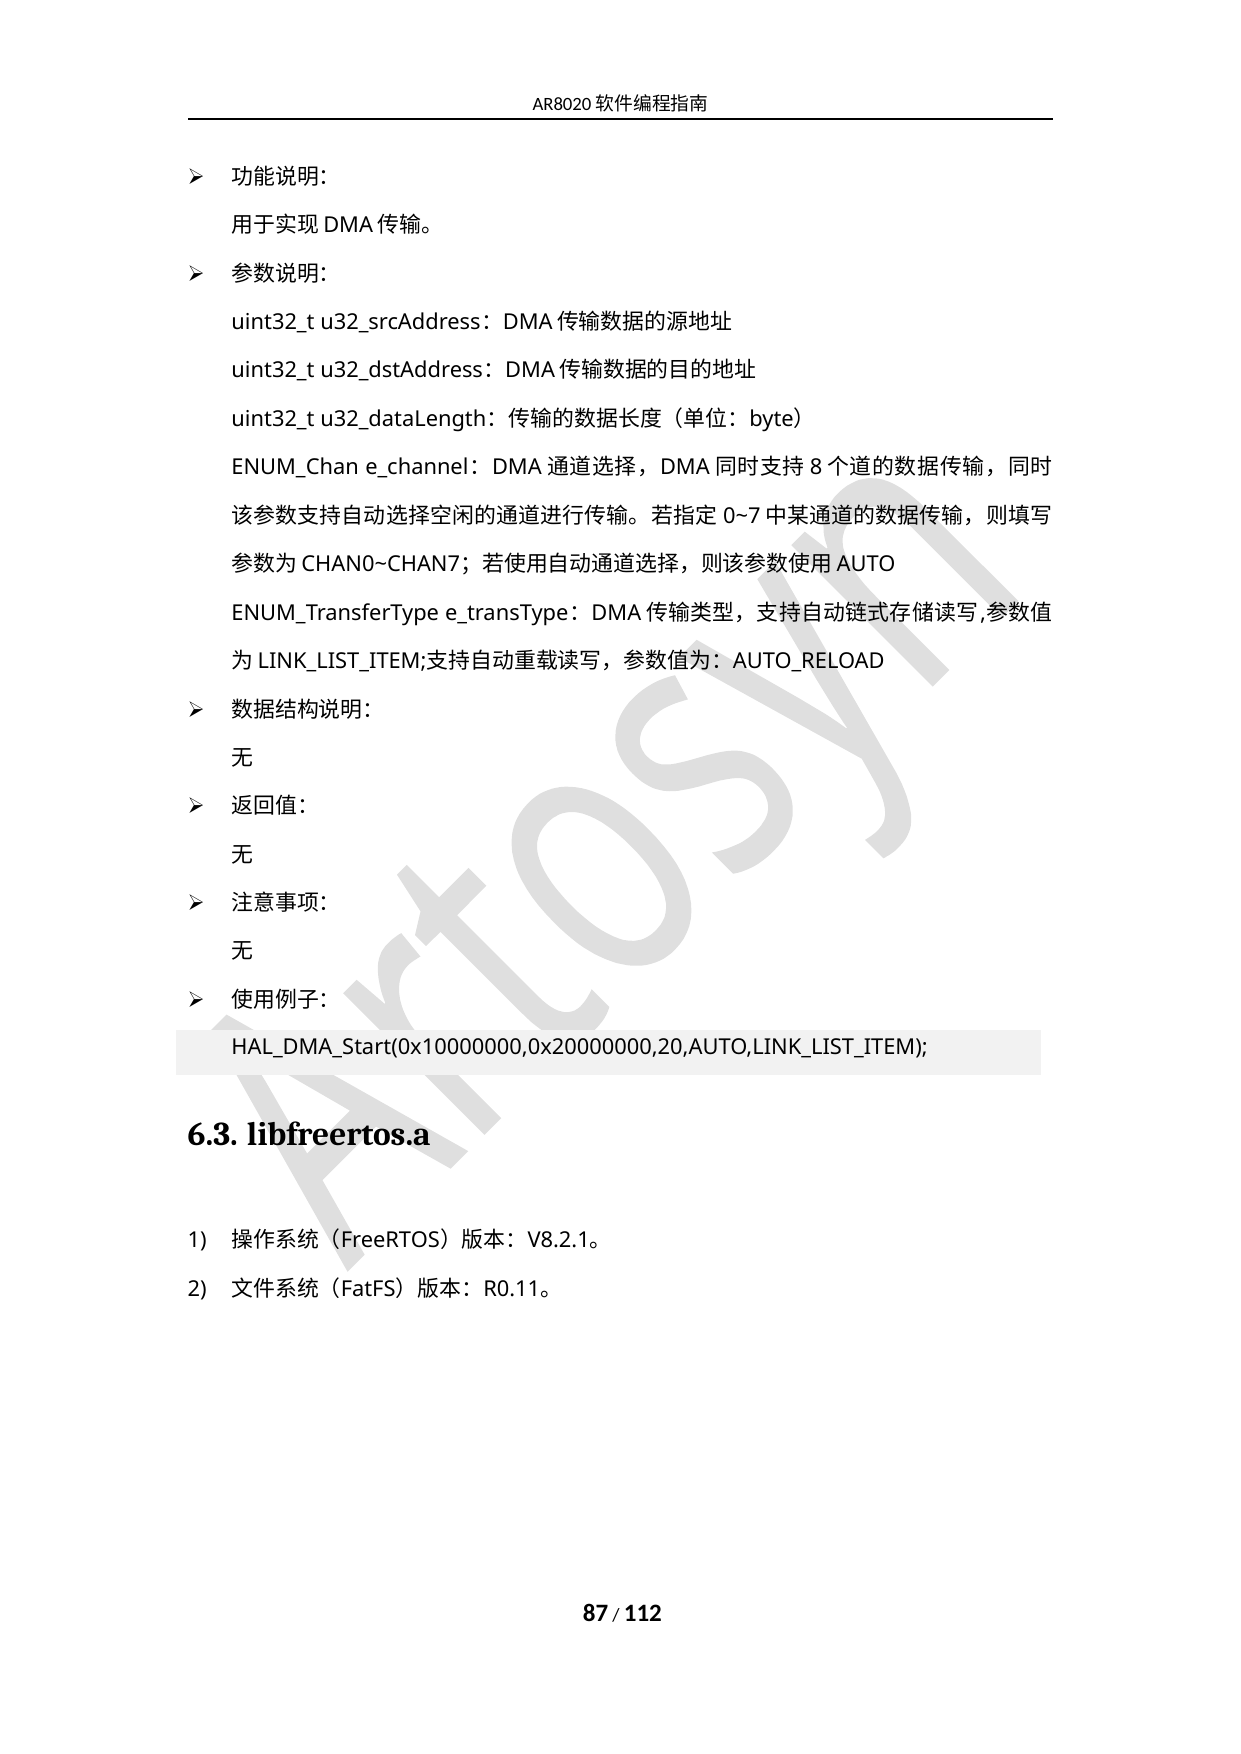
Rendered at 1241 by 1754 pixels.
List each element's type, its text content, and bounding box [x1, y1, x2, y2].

text uint32_t u32_dstAddress：DMA传输数据的目的地址 [231, 352, 1053, 384]
text uint32_t u32_dataLength：传输的数据长度（单位：byte） [231, 400, 1053, 433]
list 用于实现DMA传输。 [231, 207, 1053, 239]
list 返回值： [187, 788, 1053, 821]
table_header HAL_DMA_Start(0x10000000,0x20000000,20,AUTO,LINK_LIST_ITEM); [176, 1030, 1041, 1075]
list 文件系统（FatFS）版本：R0.11。 [187, 1270, 1053, 1303]
list 注意事项： [187, 885, 1053, 917]
text ENUM_TransferType e_transType：DMA传输类型，支持自动链式存储读写,参数值为LINK_LIST_ITEM;支持自动重载读写，参数值为：AUTO_RELOAD [231, 594, 1053, 676]
list 无 [231, 933, 1053, 966]
text 无 [187, 740, 1053, 772]
list 无 [231, 836, 1053, 869]
subtitle libfreertos.a [187, 1102, 1053, 1167]
text uint32_t u32_srcAddress：DMA传输数据的源地址 [231, 303, 1053, 336]
list 参数说明： [187, 255, 1053, 288]
list 使用例子： [187, 981, 1053, 1014]
list 功能说明： [187, 158, 1053, 191]
text ENUM_Chan e_channel：DMA通道选择，DMA同时支持8个道的数据传输，同时该参数支持自动选择空闲的通道进行传输。若指定0~7中某通道的数据传输，则填写参数为CHAN0~CHAN7；若使用自动通道选择，则该参数使用AUTO [231, 448, 1053, 578]
list 操作系统（FreeRTOS）版本：V8.2.1。 [187, 1222, 1053, 1254]
list 数据结构说明： [187, 691, 1053, 724]
